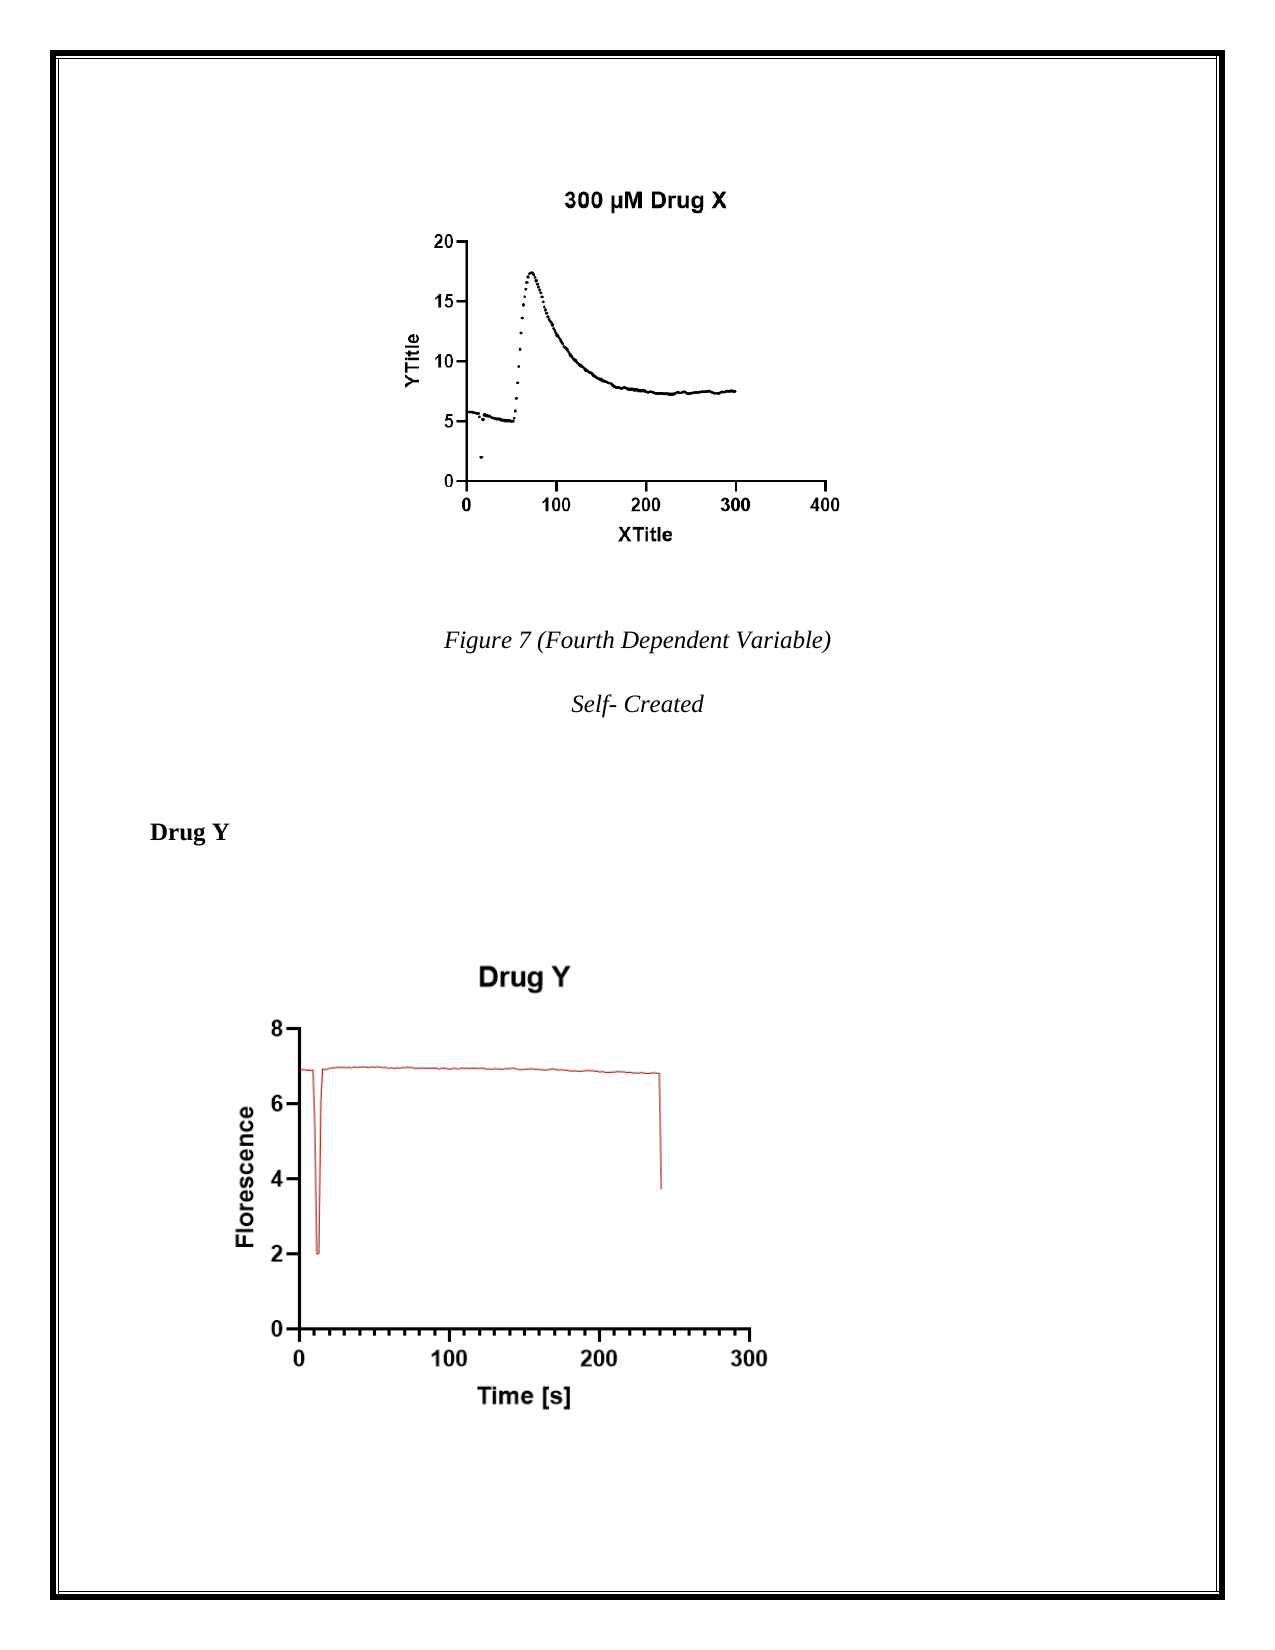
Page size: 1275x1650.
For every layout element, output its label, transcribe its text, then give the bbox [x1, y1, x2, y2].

text Figure 7 (Fourth Dependent Variable) [150, 625, 1125, 654]
text Self- Created [150, 689, 1125, 718]
picture [150, 881, 898, 1466]
picture [368, 150, 907, 591]
text Drug Y [150, 817, 1125, 846]
